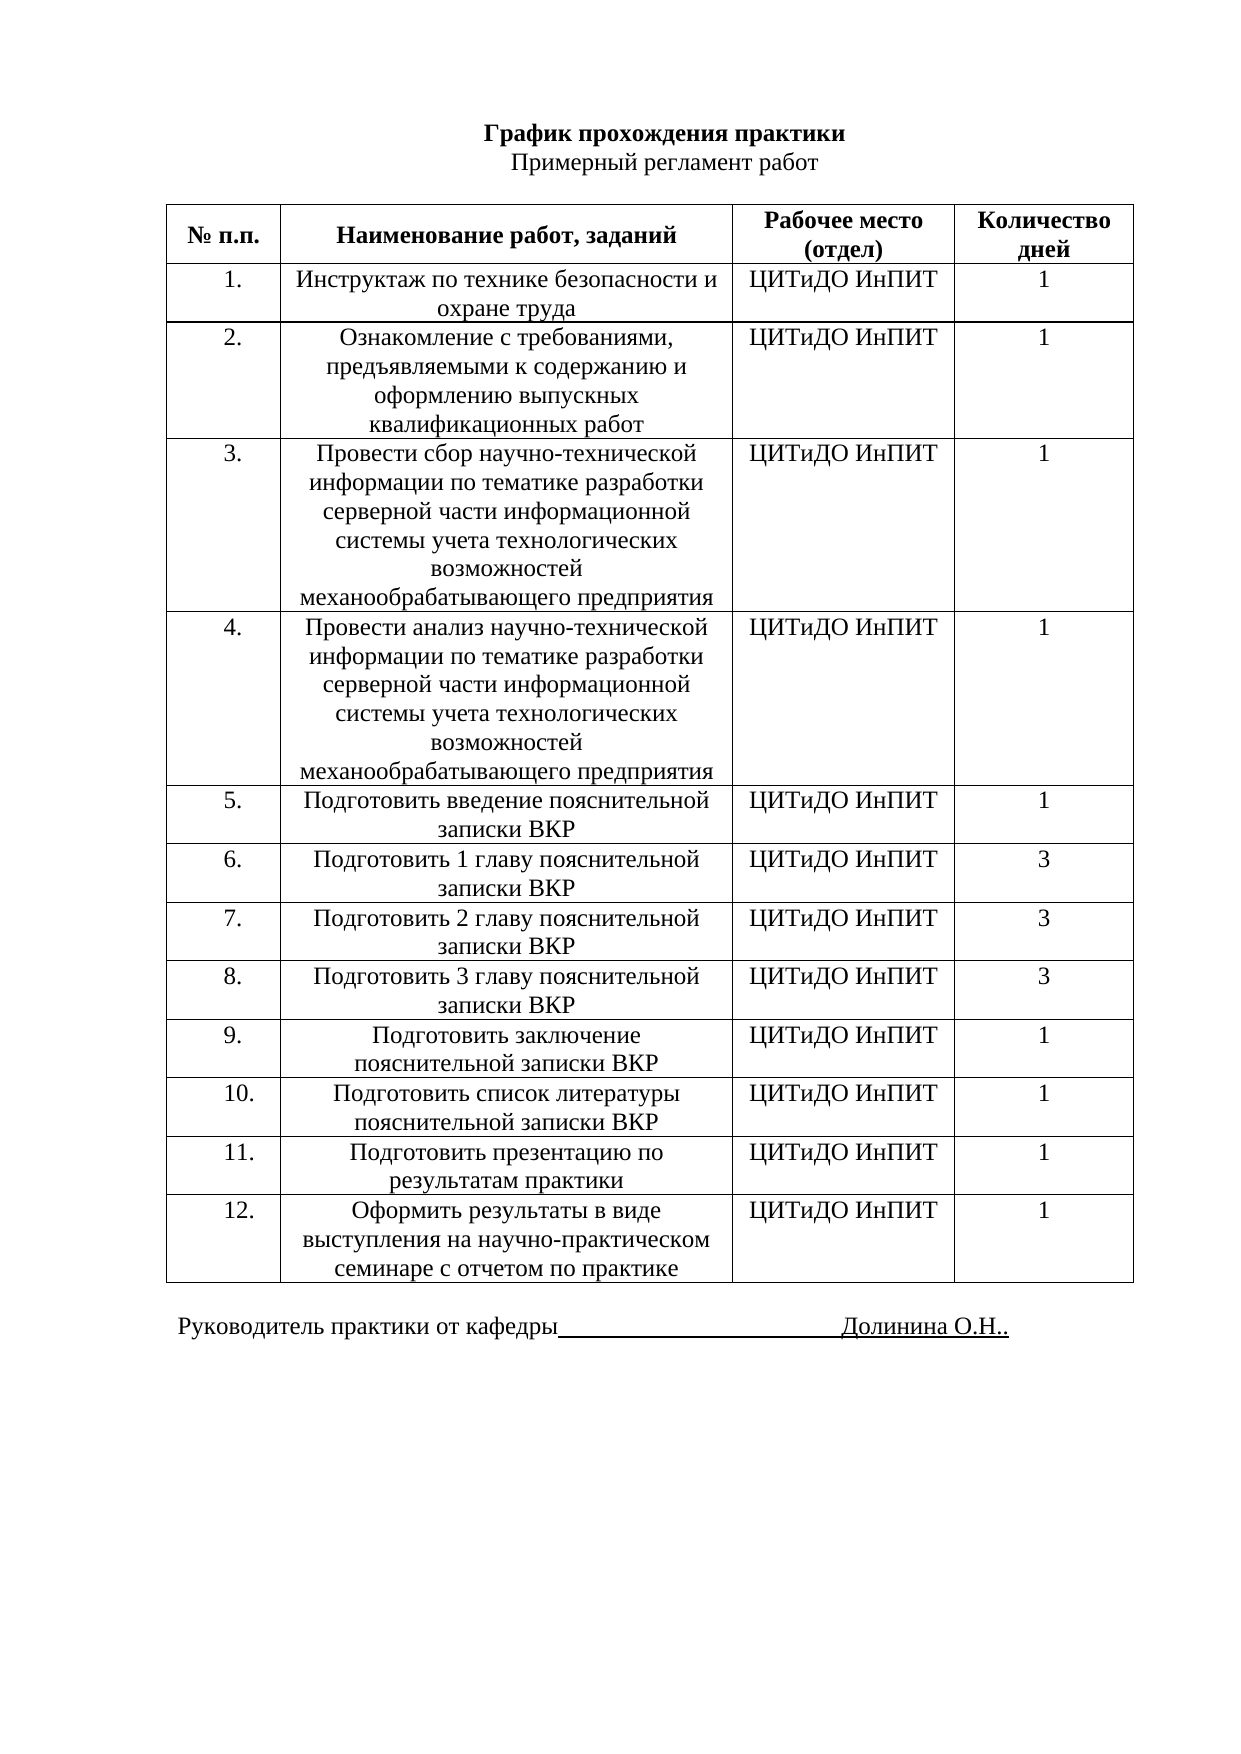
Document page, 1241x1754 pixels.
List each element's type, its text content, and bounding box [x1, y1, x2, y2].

table_cell 1 [955, 1195, 1133, 1282]
table_cell [167, 1078, 280, 1136]
table_cell [167, 1020, 280, 1077]
table_cell [167, 264, 280, 321]
table_cell Подготовить список литературы пояснительной записки ВКР [281, 1078, 732, 1136]
table_cell 1 [955, 612, 1133, 784]
text Примерный регламент работ [177, 147, 1152, 176]
table_cell 1 [955, 1137, 1133, 1194]
table_cell ЦИТиДО ИнПИТ [733, 1078, 954, 1136]
table_cell Провести сбор научно-технической информации по тематике разработки серверной части информационной системы учета технологических возможностей механообрабатывающего предприятия [281, 439, 732, 611]
table_cell [167, 323, 280, 437]
table_cell ЦИТиДО ИнПИТ [733, 323, 954, 437]
table_cell ЦИТиДО ИнПИТ [733, 961, 954, 1019]
table_cell [167, 439, 280, 611]
table_header № п.п. [167, 205, 280, 263]
table_cell Оформить результаты в виде выступления на научно-практическом семинаре с отчетом по практике [281, 1195, 732, 1282]
table_cell [167, 1195, 280, 1282]
table_header Наименование работ, заданий [281, 205, 732, 263]
table_cell Подготовить введение пояснительной записки ВКР [281, 786, 732, 843]
text График прохождения практики [177, 118, 1152, 147]
table_cell Подготовить 1 главу пояснительной записки ВКР [281, 844, 732, 902]
table_cell ЦИТиДО ИнПИТ [733, 612, 954, 784]
table_cell [167, 612, 280, 784]
table_cell 1 [955, 323, 1133, 437]
table_cell ЦИТиДО ИнПИТ [733, 264, 954, 321]
table_cell 3 [955, 903, 1133, 960]
table_cell 1 [955, 264, 1133, 321]
table_cell 1 [955, 439, 1133, 611]
text Руководитель практики от кафедры Долинина О.Н.. [177, 1311, 1152, 1340]
table_cell Инструктаж по технике безопасности и охране труда [281, 264, 732, 321]
table_cell 1 [955, 786, 1133, 843]
table_header Рабочее место (отдел) [733, 205, 954, 263]
table_cell Подготовить 3 главу пояснительной записки ВКР [281, 961, 732, 1019]
table_cell Подготовить заключение пояснительной записки ВКР [281, 1020, 732, 1077]
table_cell ЦИТиДО ИнПИТ [733, 1195, 954, 1282]
table_cell ЦИТиДО ИнПИТ [733, 439, 954, 611]
table_cell Подготовить презентацию по результатам практики [281, 1137, 732, 1194]
table_cell 1 [955, 1020, 1133, 1077]
table_cell 3 [955, 844, 1133, 902]
table_cell ЦИТиДО ИнПИТ [733, 903, 954, 960]
table_cell ЦИТиДО ИнПИТ [733, 786, 954, 843]
table_cell [167, 786, 280, 843]
table_cell Ознакомление с требованиями, предъявляемыми к содержанию и оформлению выпускных квалификационных работ [281, 323, 732, 437]
table_cell 3 [955, 961, 1133, 1019]
table_cell ЦИТиДО ИнПИТ [733, 1020, 954, 1077]
table_cell ЦИТиДО ИнПИТ [733, 844, 954, 902]
table_cell [167, 903, 280, 960]
table_cell [167, 961, 280, 1019]
table_cell Подготовить 2 главу пояснительной записки ВКР [281, 903, 732, 960]
table_cell [167, 1137, 280, 1194]
table_header Количество дней [955, 205, 1133, 263]
table_cell Провести анализ научно-технической информации по тематике разработки серверной части информационной системы учета технологических возможностей механообрабатывающего предприятия [281, 612, 732, 784]
table_cell 1 [955, 1078, 1133, 1136]
table_cell ЦИТиДО ИнПИТ [733, 1137, 954, 1194]
table_cell [167, 844, 280, 902]
